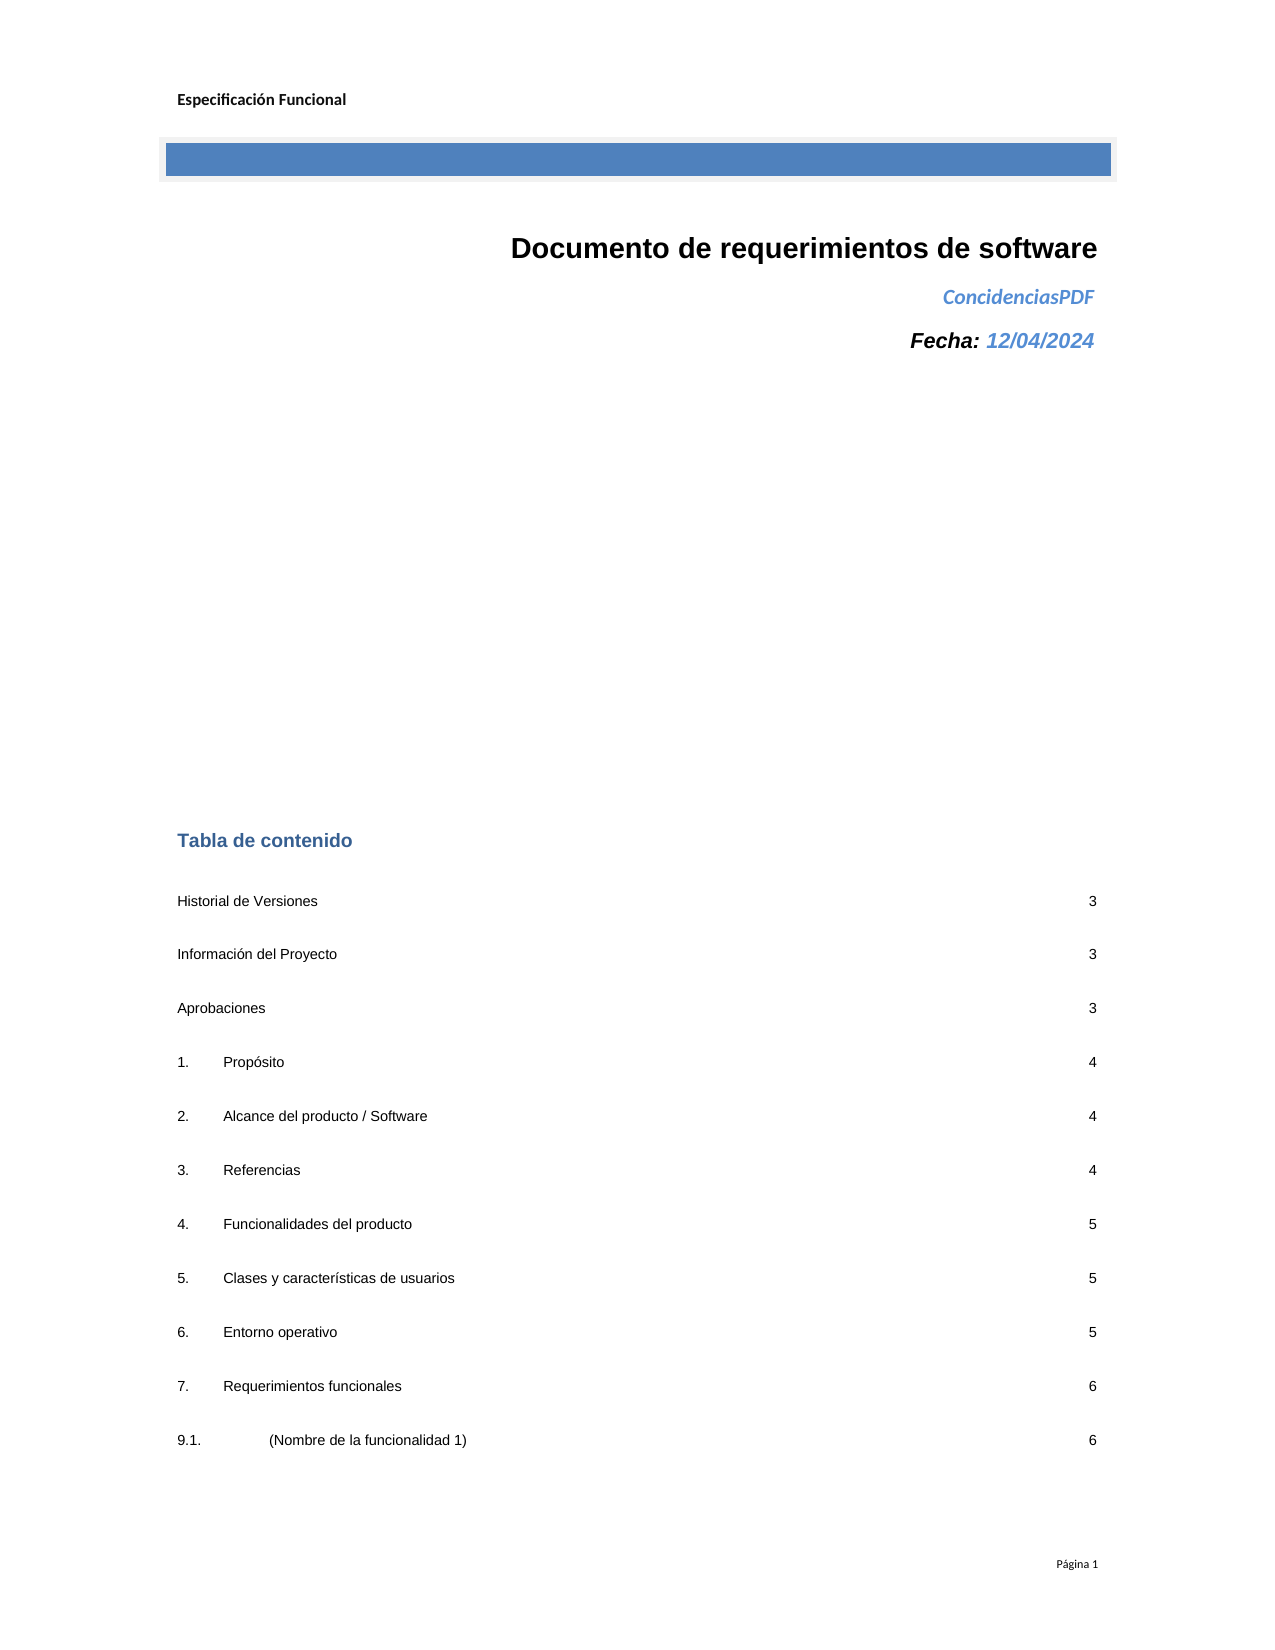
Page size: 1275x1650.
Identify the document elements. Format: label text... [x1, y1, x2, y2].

text ConcidenciasPDF [177, 264, 1098, 310]
text Documento de requerimientos de software [177, 207, 1098, 264]
text Tabla de contenido [177, 813, 1098, 852]
text Fecha: 12/04/2024 [177, 310, 1098, 353]
